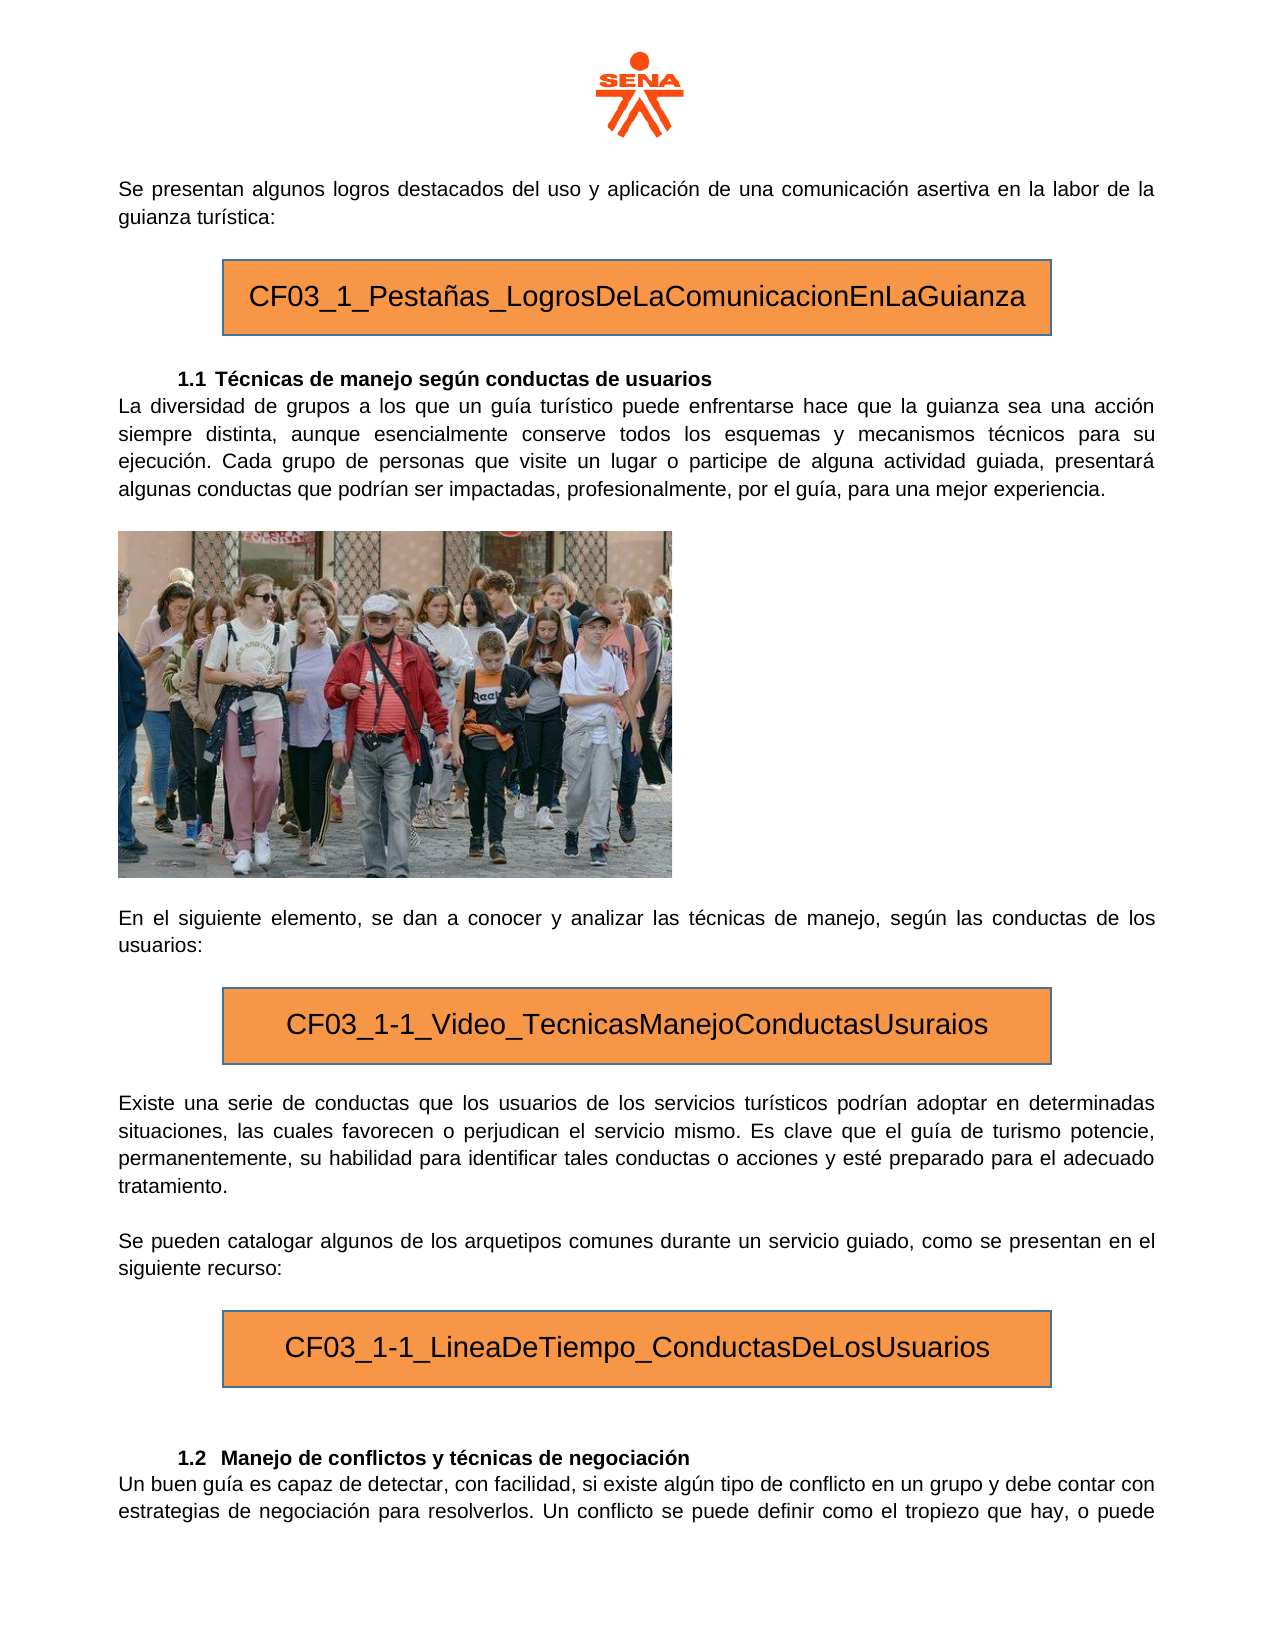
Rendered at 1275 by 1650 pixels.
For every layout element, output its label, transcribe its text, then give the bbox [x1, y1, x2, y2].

text Existe una serie de conductas que los usuarios de los servicios turísticos podrían adoptar en determinadas situaciones, las cuales favorecen o perjudican el servicio mismo. Es clave que el guía de turismo potencie, permanentemente, su habilidad para identificar tales conductas o acciones y esté preparado para el adecuado tratamiento. [118, 1091, 1157, 1198]
text Se presentan algunos logros destacados del uso y aplicación de una comunicación asertiva en la labor de la guianza turística: [118, 201, 1157, 229]
list Técnicas de manejo según conductas de usuarios [177, 367, 1157, 391]
text La diversidad de grupos a los que un guía turístico puede enfrentarse hace que la guianza sea una acción siempre distinta, aunque esencialmente conserve todos los esquemas y mecanismos técnicos para su ejecución. Cada grupo de personas que visite un lugar o participe de alguna actividad guiada, presentará algunas conductas que podrían ser impactadas, profesionalmente, por el guía, para una mejor experiencia. [118, 394, 1157, 501]
list Manejo de conflictos y técnicas de negociación [177, 1446, 1157, 1470]
text Se pueden catalogar algunos de los arquetipos comunes durante un servicio guiado, como se presentan en el siguiente recurso: [118, 1229, 1157, 1280]
picture [585, 48, 690, 142]
text En el siguiente elemento, se dan a conocer y analizar las técnicas de manejo, según las conductas de los usuarios: [118, 906, 1157, 957]
picture [118, 531, 673, 878]
